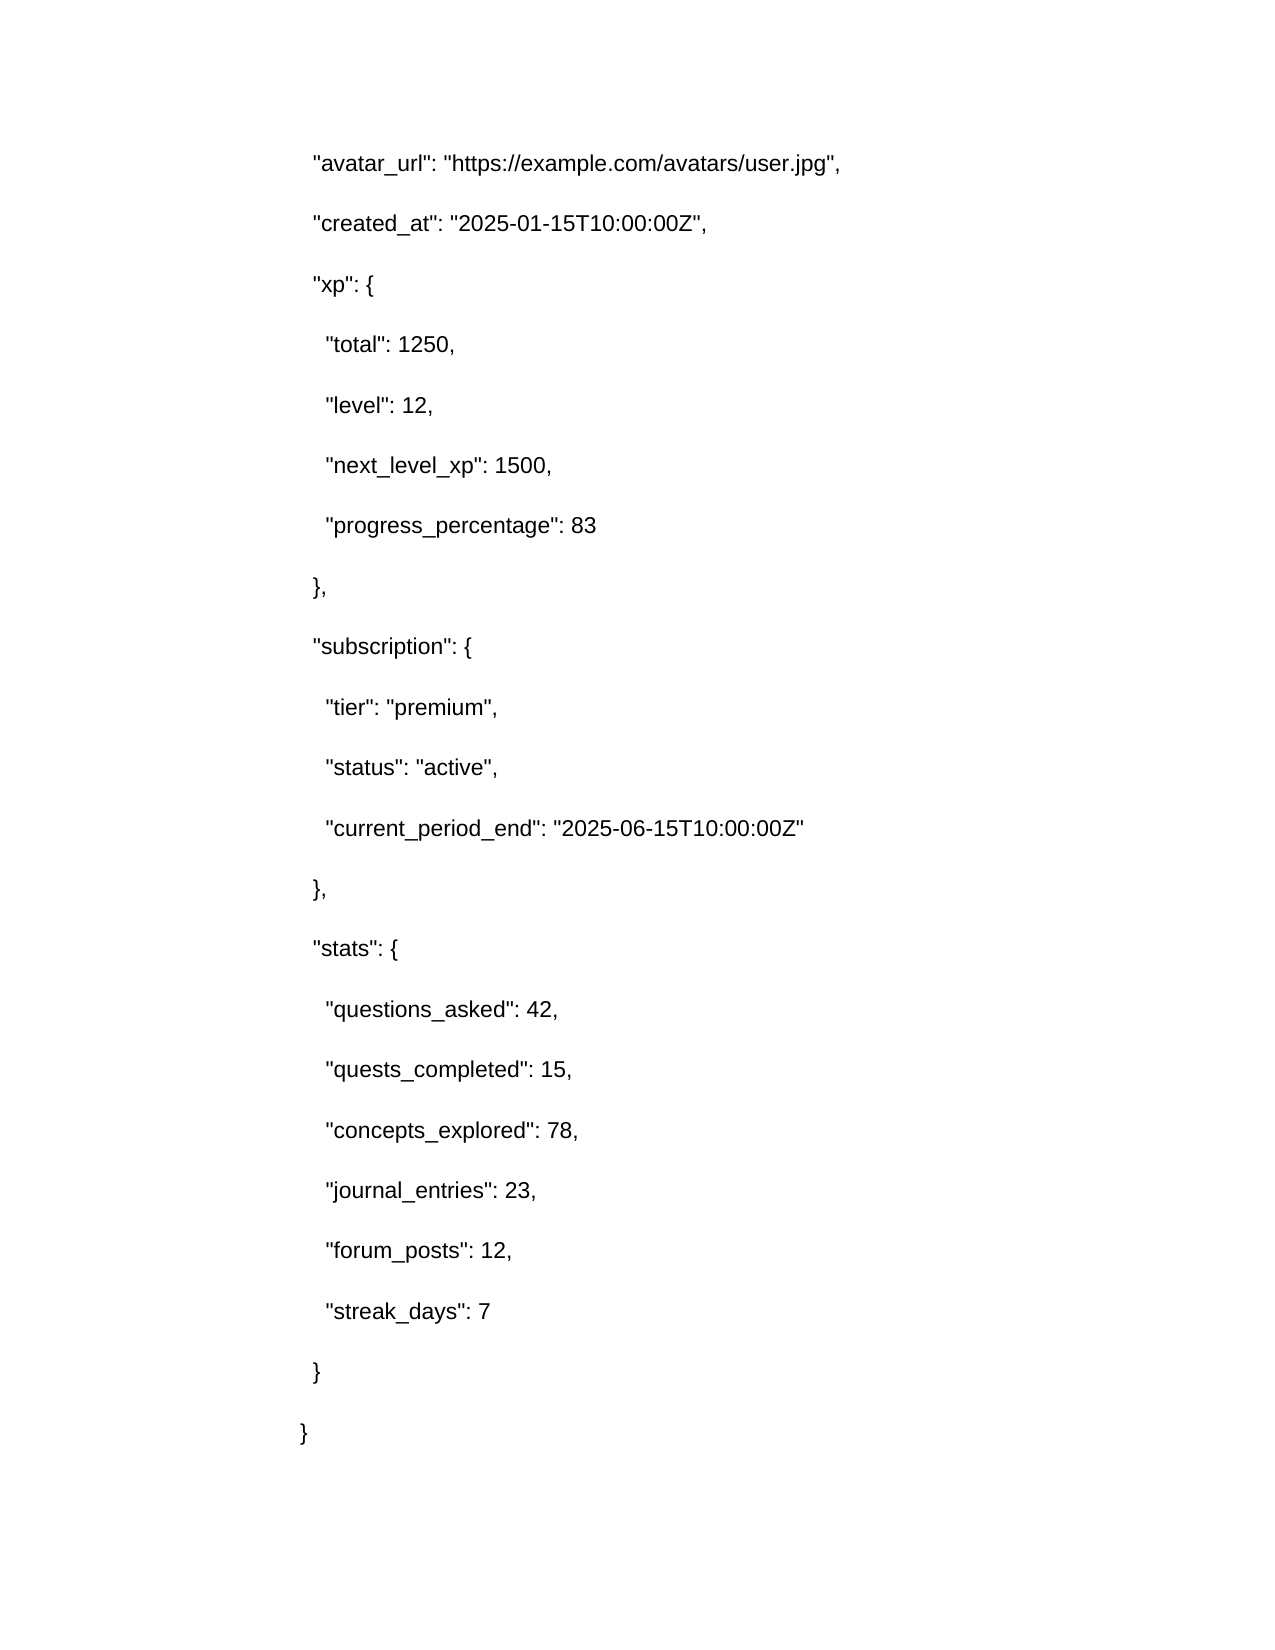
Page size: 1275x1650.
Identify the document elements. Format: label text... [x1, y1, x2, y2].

text "current_period_end": "2025-06-15T10:00:00Z" [300, 814, 1125, 841]
text "tier": "premium", [300, 694, 1125, 720]
text "subscription": { [300, 633, 1125, 660]
text "progress_percentage": 83 [300, 512, 1125, 539]
text "stats": { [300, 935, 1125, 962]
text "concepts_explored": 78, [300, 1117, 1125, 1143]
text "status": "active", [300, 754, 1125, 781]
text "total": 1250, [300, 331, 1125, 358]
text }, [300, 875, 1125, 901]
text "quests_completed": 15, [300, 1056, 1125, 1083]
text "next_level_xp": 1500, [300, 452, 1125, 478]
text "xp": { [300, 271, 1125, 297]
text "created_at": "2025-01-15T10:00:00Z", [300, 210, 1125, 237]
text "questions_asked": 42, [300, 996, 1125, 1022]
text } [300, 1358, 1125, 1385]
text "avatar_url": "https://example.com/avatars/user.jpg", [300, 150, 1125, 176]
text "forum_posts": 12, [300, 1237, 1125, 1264]
text "level": 12, [300, 392, 1125, 418]
text "streak_days": 7 [300, 1298, 1125, 1324]
text }, [300, 573, 1125, 599]
text } [300, 1419, 1125, 1445]
text "journal_entries": 23, [300, 1177, 1125, 1203]
